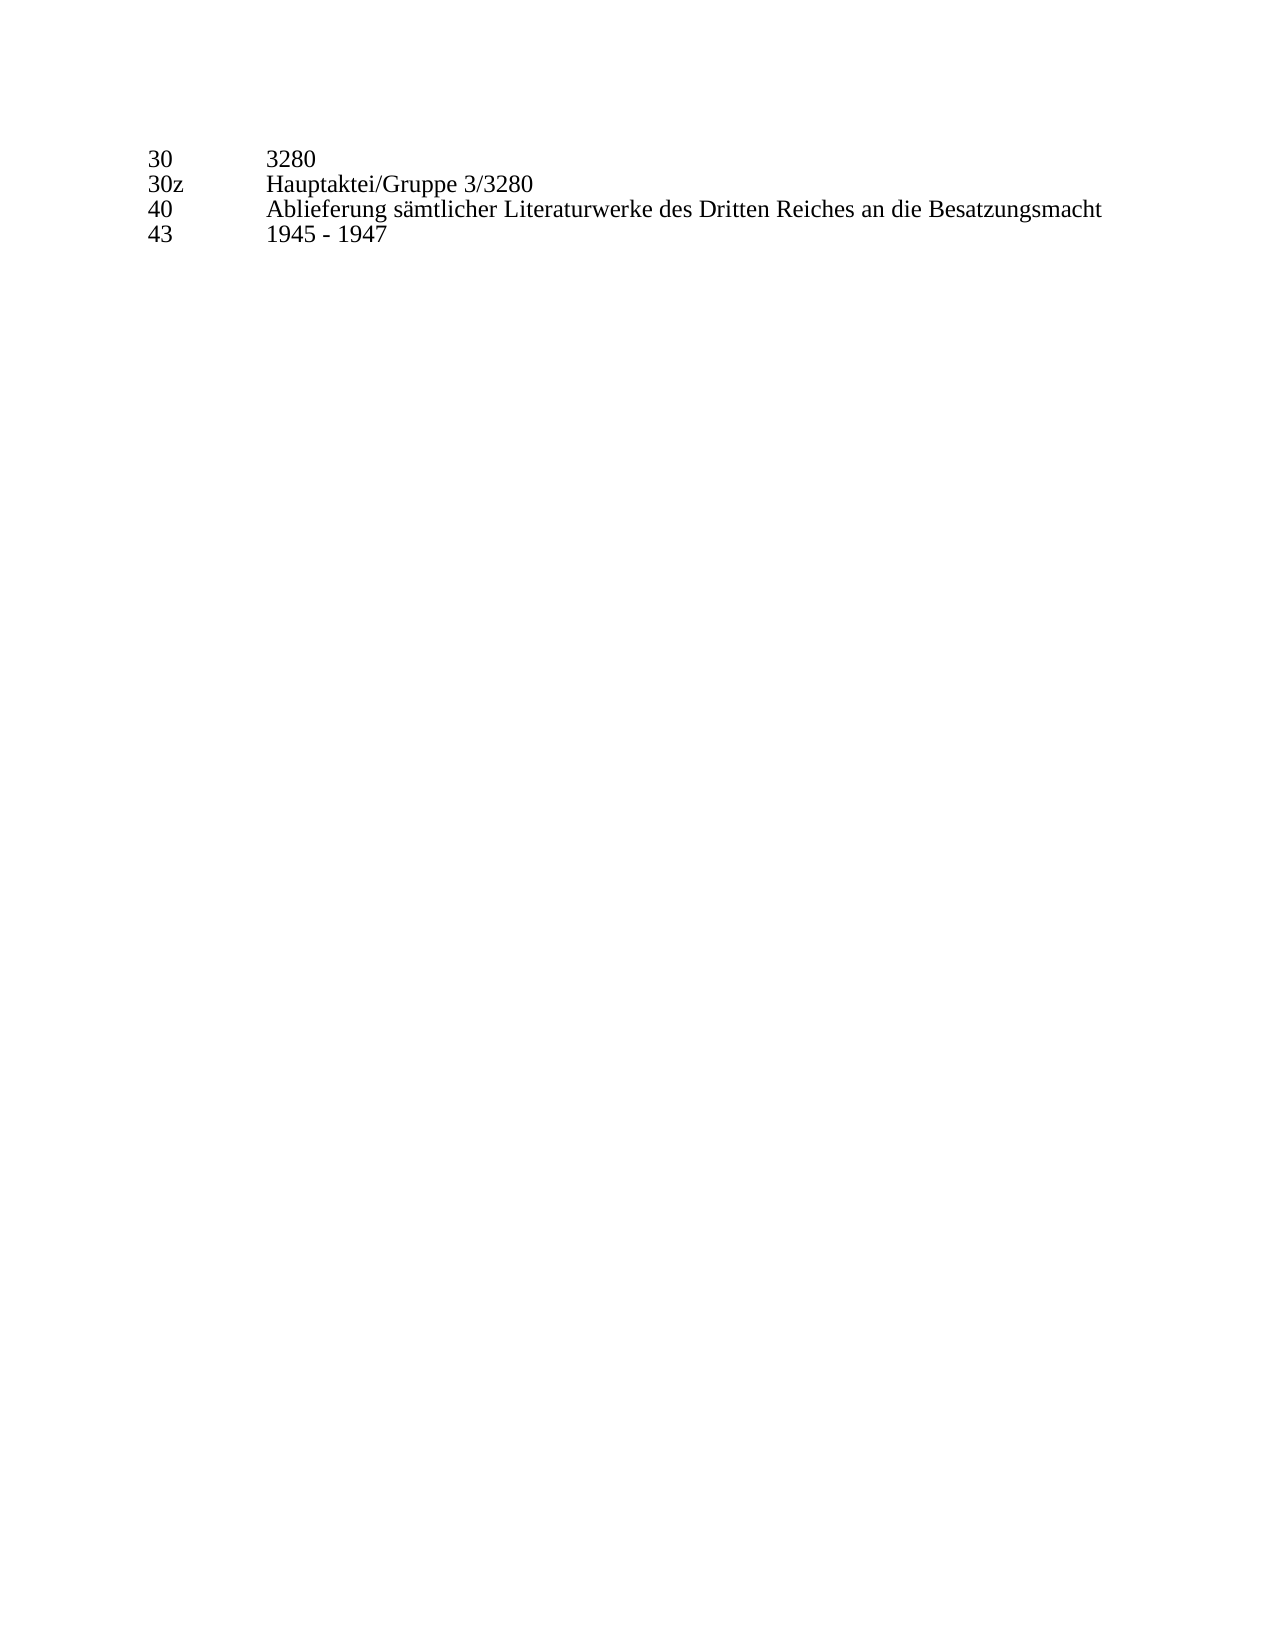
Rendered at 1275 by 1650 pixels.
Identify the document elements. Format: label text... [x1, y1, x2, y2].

text 30 3280 [148, 148, 1127, 173]
text 43 1945 - 1947 [148, 223, 1127, 248]
text 40 s[2{Ablieferung} sämtlicher 1{Literaturwerke des Dritten Reiches}]s an die Besatzungsmacht [148, 198, 1127, 223]
text 30z Hauptaktei/Gruppe 3/3280 [148, 173, 1127, 198]
